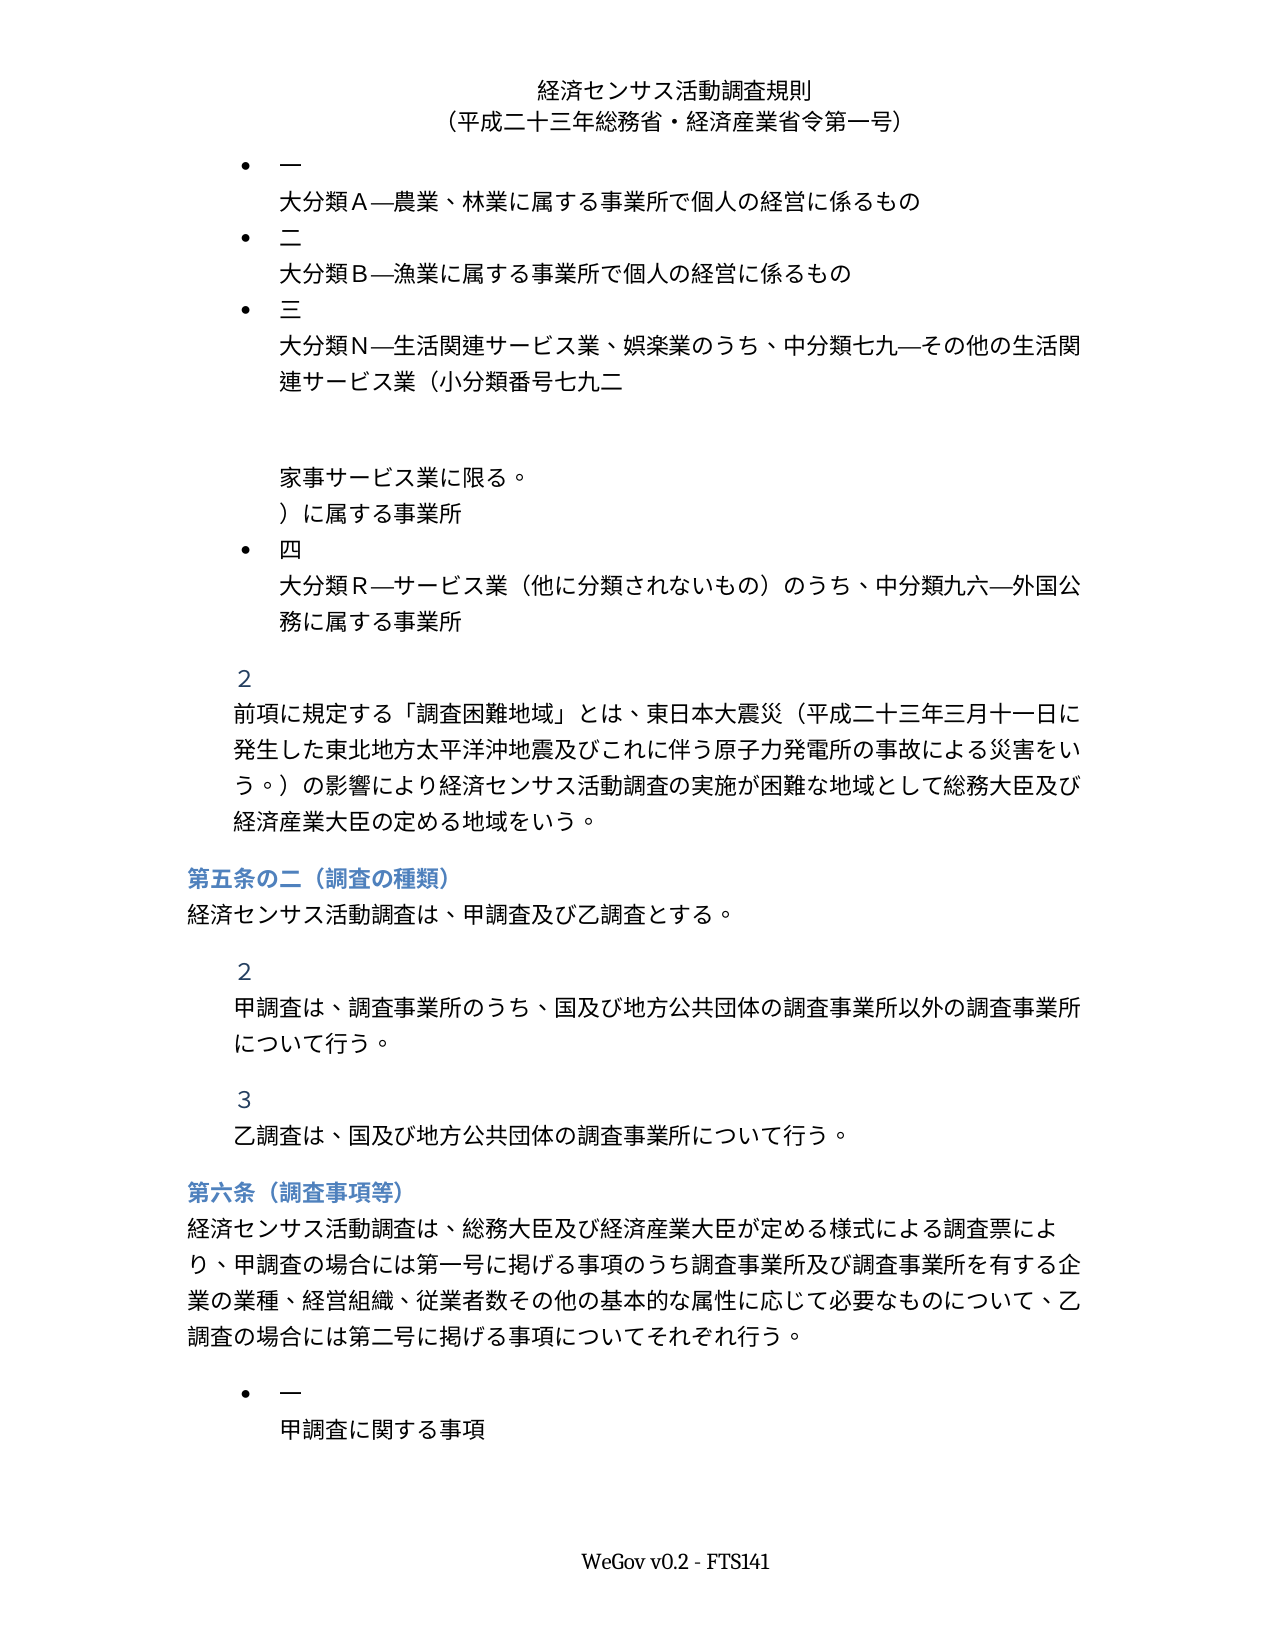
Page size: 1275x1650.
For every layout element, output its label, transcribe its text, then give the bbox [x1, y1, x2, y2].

subtitle 第六条（調査事項等） [187, 1177, 1087, 1208]
subtitle ３ [233, 1084, 1087, 1116]
list 二 大分類Ｂ―漁業に属する事業所で個人の経営に係るもの [242, 222, 1087, 289]
text 甲調査は、調査事業所のうち、国及び地方公共団体の調査事業所以外の調査事業所について行う。 [233, 992, 1087, 1059]
text 経済センサス活動調査は、総務大臣及び経済産業大臣が定める様式による調査票により、甲調査の場合には第一号に掲げる事項のうち調査事業所及び調査事業所を有する企業の業種、経営組織、従業者数その他の基本的な属性に応じて必要なものについて、乙調査の場合には第二号に掲げる事項についてそれぞれ行う。 [187, 1213, 1087, 1352]
subtitle ２ [233, 956, 1087, 987]
text 経済センサス活動調査は、甲調査及び乙調査とする。 [187, 899, 1087, 930]
list 三 大分類Ｎ―生活関連サービス業、娯楽業のうち、中分類七九―その他の生活関連サービス業（小分類番号七九二 家事サービス業に限る。 ）に属する事業所 [242, 294, 1087, 529]
subtitle ２ [233, 662, 1087, 694]
list 四 大分類Ｒ―サービス業（他に分類されないもの）のうち、中分類九六―外国公務に属する事業所 [242, 534, 1087, 637]
list 一 大分類Ａ―農業、林業に属する事業所で個人の経営に係るもの [242, 150, 1087, 217]
list 一 甲調査に関する事項 [242, 1378, 1087, 1445]
text 乙調査は、国及び地方公共団体の調査事業所について行う。 [233, 1120, 1087, 1152]
text 前項に規定する「調査困難地域」とは、東日本大震災（平成二十三年三月十一日に発生した東北地方太平洋沖地震及びこれに伴う原子力発電所の事故による災害をいう。）の影響により経済センサス活動調査の実施が困難な地域として総務大臣及び経済産業大臣の定める地域をいう。 [233, 698, 1087, 837]
subtitle 第五条の二（調査の種類） [187, 863, 1087, 894]
